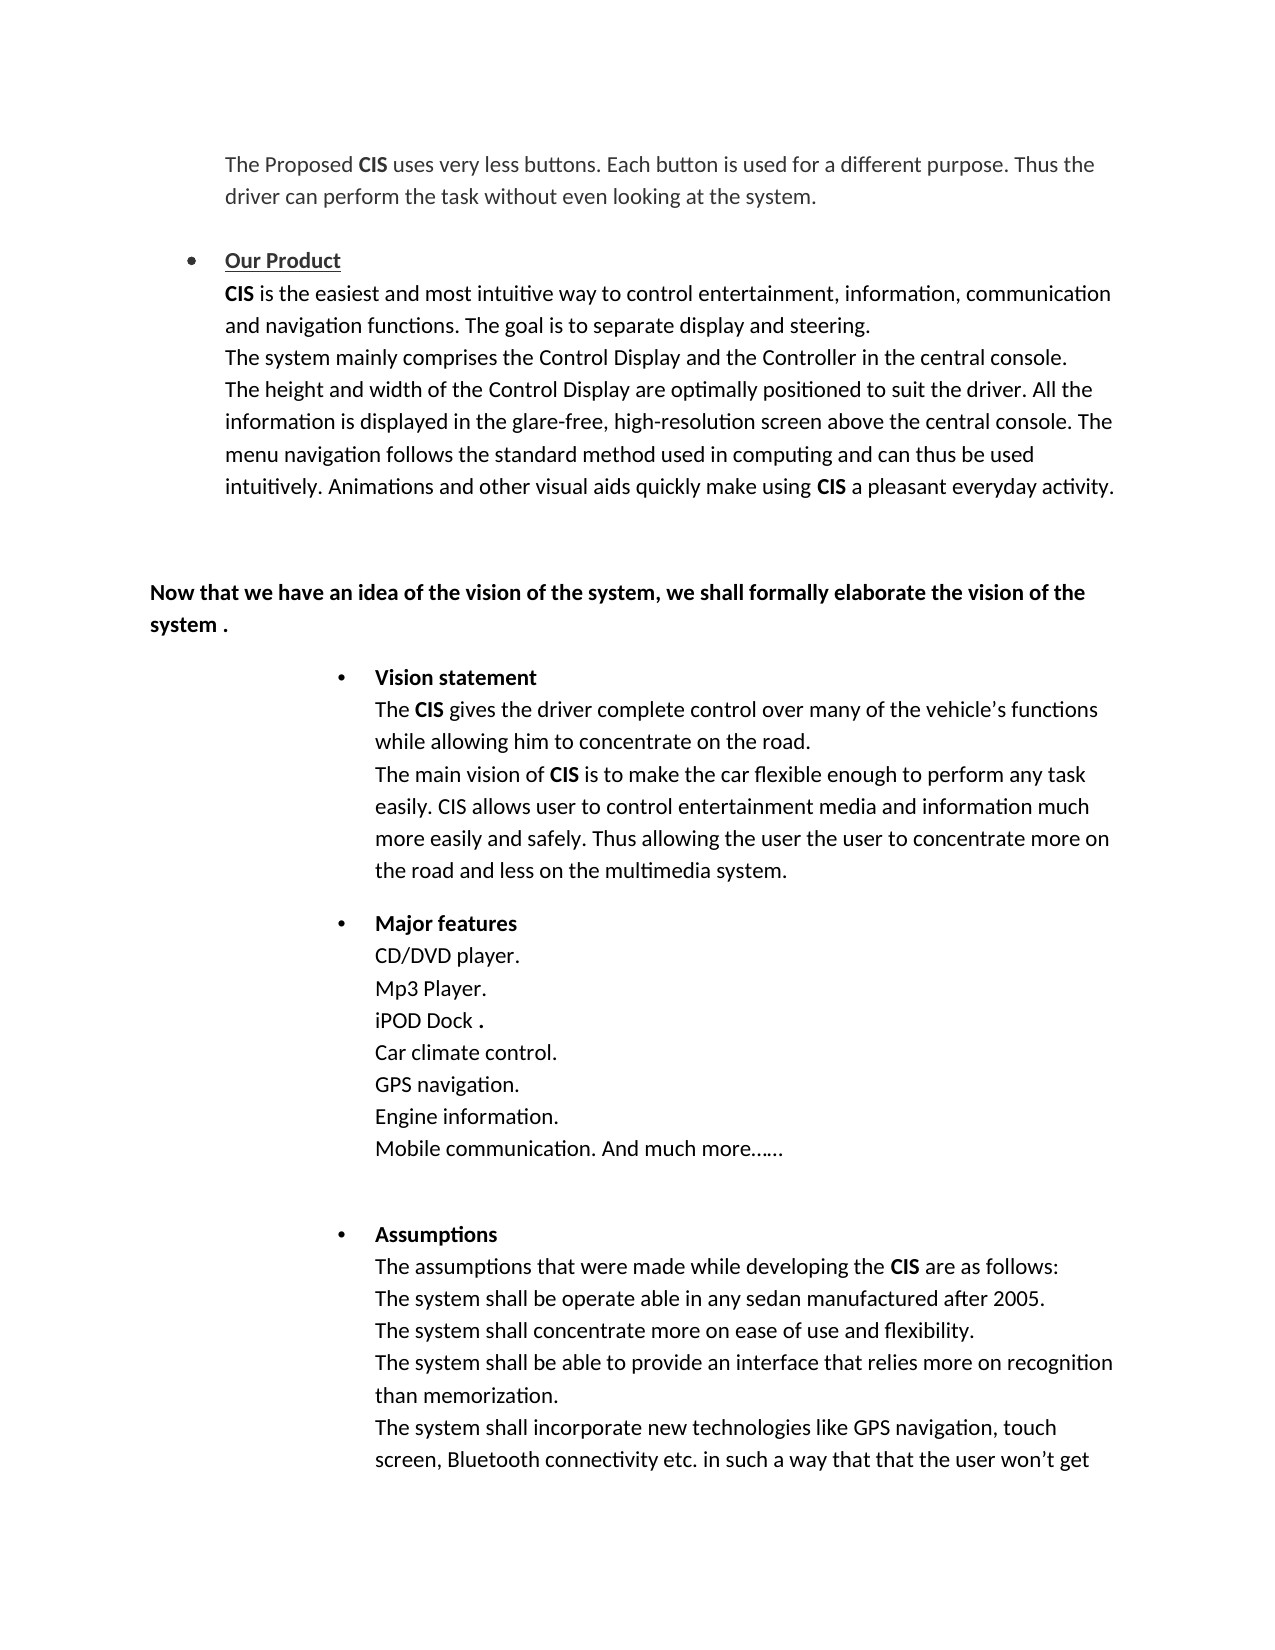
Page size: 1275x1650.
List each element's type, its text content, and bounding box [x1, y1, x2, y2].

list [337, 1220, 1125, 1473]
list Our Product CIS is the easiest and most intuitive way to control entertainment, information, communication and navigation functions. The goal is to separate display and steering. The system mainly comprises the Control Display and the Controller in the central console. The height and width of the Control Display are optimally positioned to suit the driver. All the information is displayed in the glare-free, high-resolution screen above the central console. The menu navigation follows the standard method used in computing and can thus be used intuitively. Animations and other visual aids quickly make using CIS a pleasant everyday activity. [187, 247, 1125, 500]
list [187, 150, 1125, 242]
list Vision statement The CIS gives the driver complete control over many of the vehicle’s functions while allowing him to concentrate on the road. The main vision of CIS is to make the car flexible enough to perform any task easily. CIS allows user to control entertainment media and information much more easily and safely. Thus allowing the user the user to concentrate more on the road and less on the multimedia system. [337, 663, 1125, 884]
text Now that we have an idea of the vision of the system, we shall formally elaborate the vision of the system . [150, 578, 1125, 638]
list Major features CD/DVD player. Mp3 Player. iPOD Dock . Car climate control. GPS navigation. Engine information. Mobile communication. And much more…… [337, 909, 1125, 1195]
